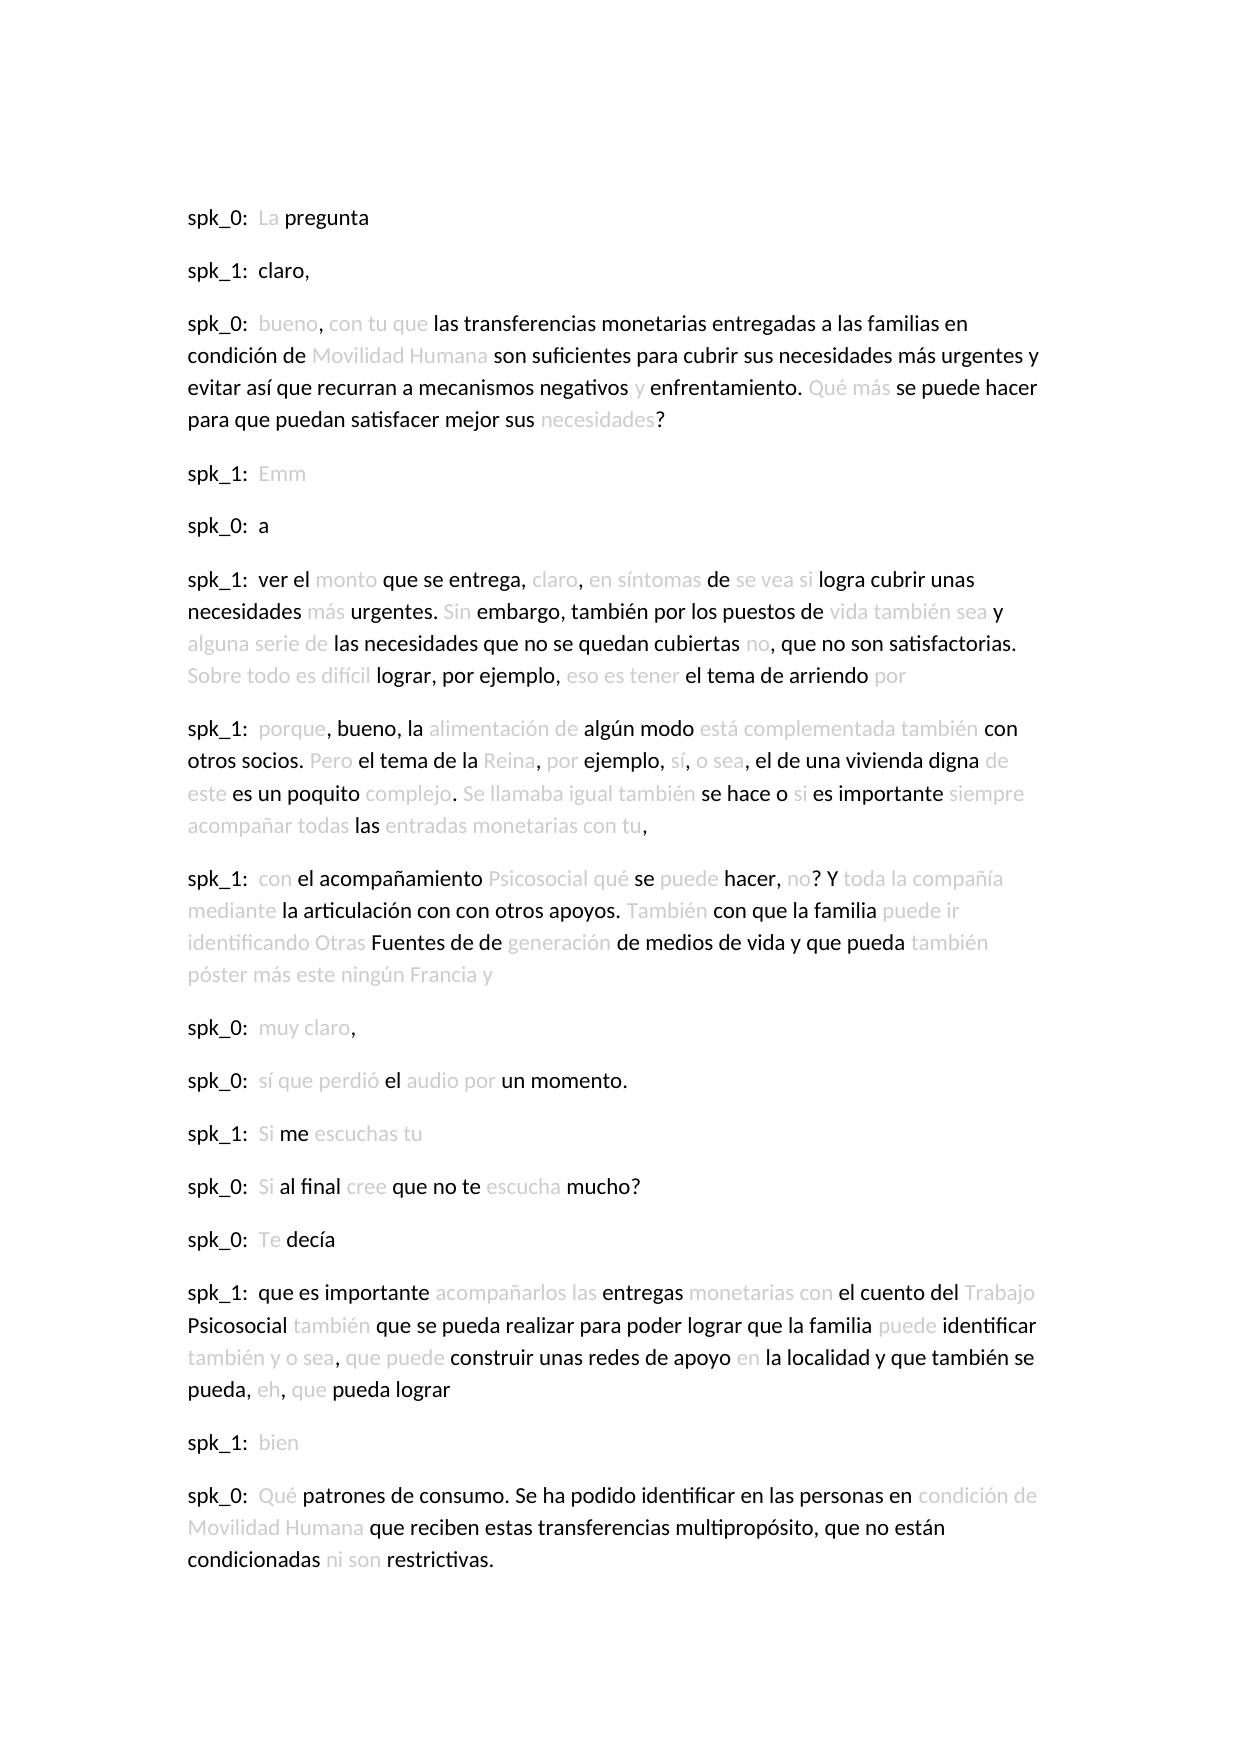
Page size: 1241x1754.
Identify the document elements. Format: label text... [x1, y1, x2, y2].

text spk_0: Qué patrones de consumo. Se ha podido identificar en las personas en condición de Movilidad Humana que reciben estas transferencias multipropósito, que no están condicionadas ni son restrictivas. [187, 1481, 1053, 1573]
text spk_1: bien [187, 1428, 1053, 1456]
text spk_1: ver el monto que se entrega, claro, en síntomas de se vea si logra cubrir unas necesidades más urgentes. Sin embargo, también por los puestos de vida también sea y alguna serie de las necesidades que no se quedan cubiertas no, que no son satisfactorias. Sobre todo es difícil lograr, por ejemplo, eso es tener el tema de arriendo por [187, 565, 1053, 689]
text spk_0: sí que perdió el audio por un momento. [187, 1066, 1053, 1094]
text spk_0: Si al final cree que no te escucha mucho? [187, 1172, 1053, 1201]
text spk_1: Si me escuchas tu [187, 1119, 1053, 1147]
text spk_0: La pregunta [187, 203, 1053, 231]
text spk_1: que es importante acompañarlos las entregas monetarias con el cuento del Trabajo Psicosocial también que se pueda realizar para poder lograr que la familia puede identificar también y o sea, que puede construir unas redes de apoyo en la localidad y que también se pueda, eh, que pueda lograr [187, 1278, 1053, 1403]
text spk_0: bueno, con tu que las transferencias monetarias entregadas a las familias en condición de Movilidad Humana son suficientes para cubrir sus necesidades más urgentes y evitar así que recurran a mecanismos negativos y enfrentamiento. Qué más se puede hacer para que puedan satisfacer mejor sus necesidades? [187, 309, 1053, 434]
text spk_0: muy claro, [187, 1013, 1053, 1041]
text spk_0: Te decía [187, 1226, 1053, 1253]
text spk_1: claro, [187, 256, 1053, 284]
text spk_1: porque, bueno, la alimentación de algún modo está complementada también con otros socios. Pero el tema de la Reina, por ejemplo, sí, o sea, el de una vivienda digna de este es un poquito complejo. Se llamaba igual también se hace o si es importante siempre acompañar todas las entradas monetarias con tu, [187, 714, 1053, 839]
text spk_0: a [187, 512, 1053, 540]
text spk_1: con el acompañamiento Psicosocial qué se puede hacer, no? Y toda la compañía mediante la articulación con con otros apoyos. También con que la familia puede ir identificando Otras Fuentes de de generación de medios de vida y que pueda también póster más este ningún Francia y [187, 864, 1053, 988]
text spk_1: Emm [187, 459, 1053, 487]
